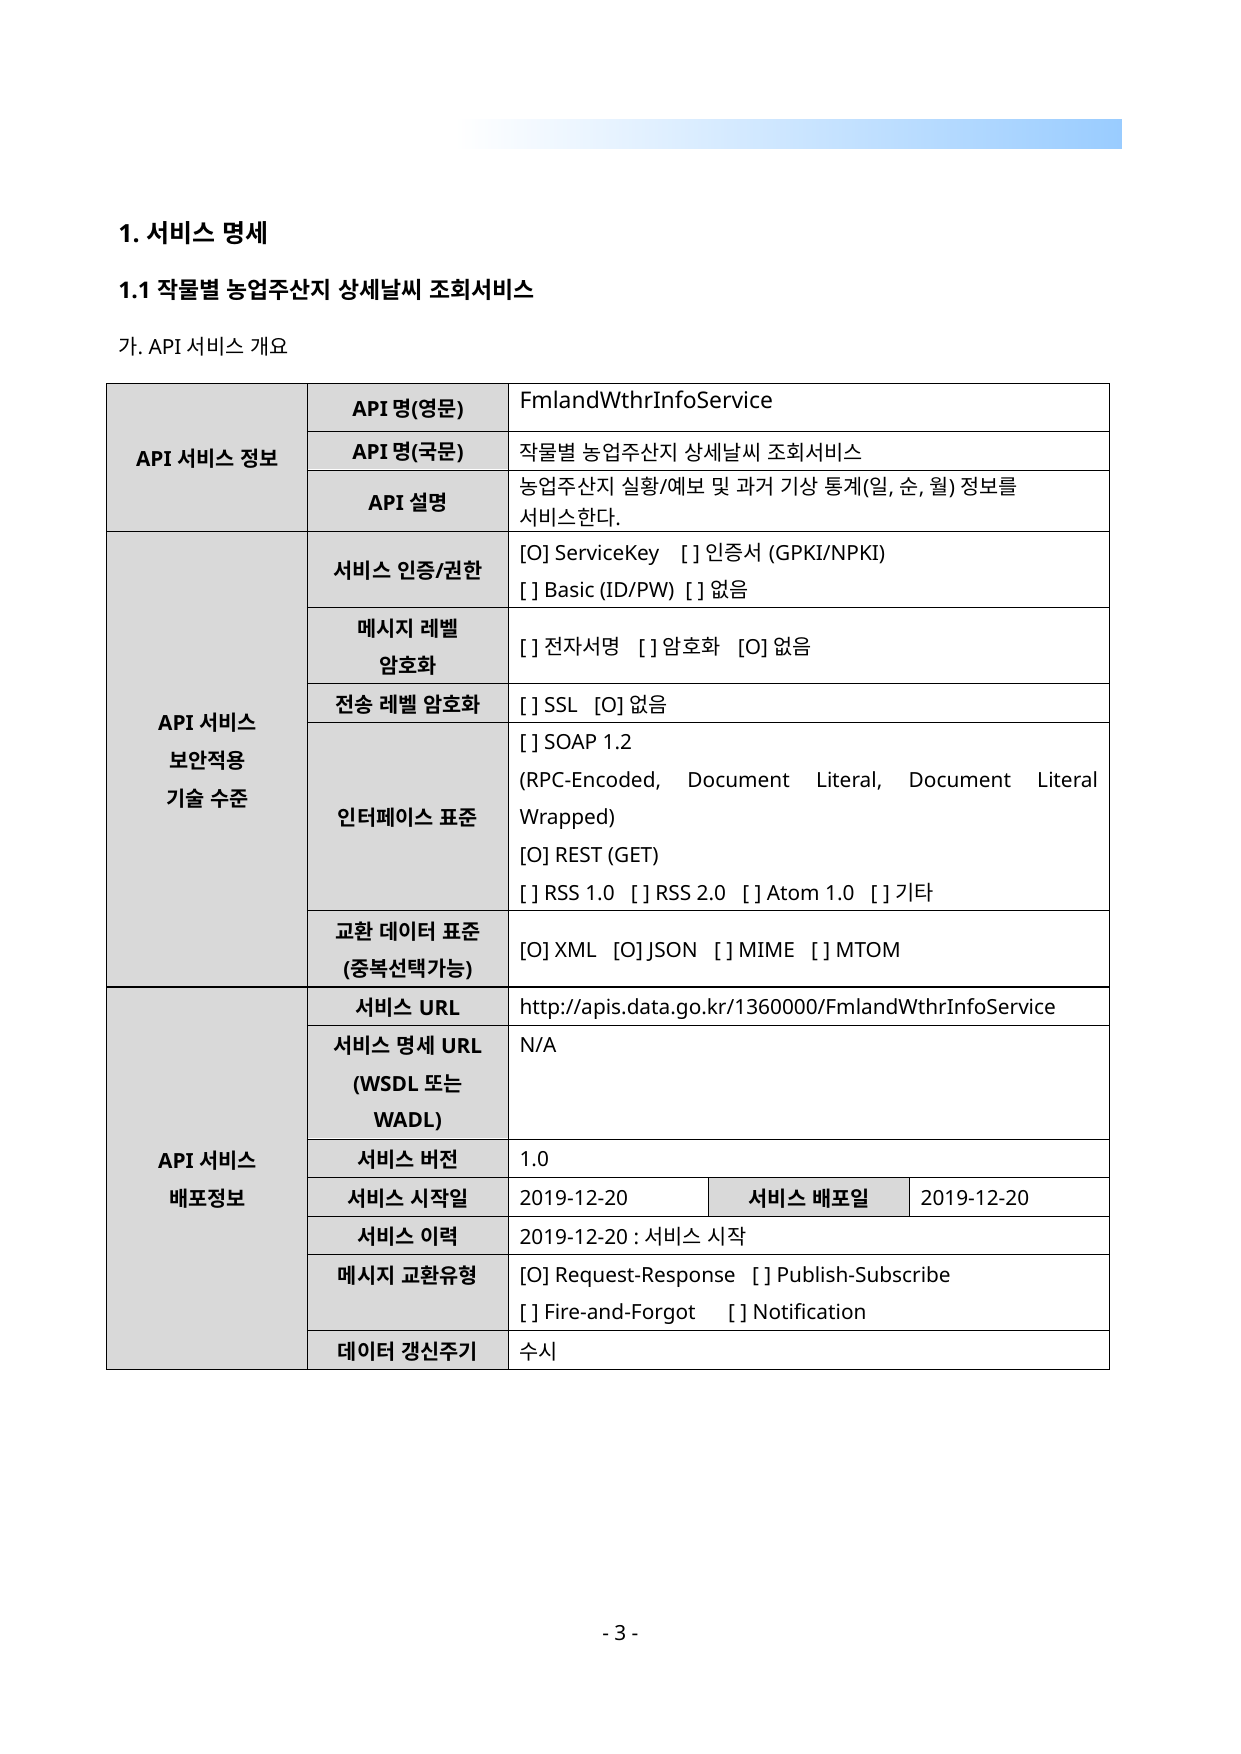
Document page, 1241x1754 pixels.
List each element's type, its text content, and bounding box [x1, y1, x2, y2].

table_cell N/A [509, 1026, 1109, 1138]
table_header FmlandWthrInfoService [509, 384, 1109, 431]
table_cell 서비스 인증/권한 [308, 532, 508, 607]
text 1.1 작물별 농업주산지 상세날씨 조회서비스 [118, 270, 1122, 307]
table_cell 2019-12-20 [509, 1178, 708, 1216]
table_cell 농업주산지 실황/예보 및 과거 기상 통계(일, 순, 월) 정보를 서비스한다. [509, 471, 1109, 531]
table_cell API 서비스 보안적용 기술 수준 [107, 532, 307, 986]
table_header API 서비스 정보 [107, 384, 307, 531]
table_cell [O] ServiceKey [ ] 인증서 (GPKI/NPKI) [ ] Basic (ID/PW) [ ] 없음 [509, 532, 1109, 607]
table_cell 서비스 URL [308, 988, 508, 1025]
table_cell 전송 레벨 암호화 [308, 684, 508, 722]
table_cell 메시지 레벨 암호화 [308, 608, 508, 683]
table_cell 수시 [509, 1331, 1109, 1369]
table_cell http://apis.data.go.kr/1360000/FmlandWthrInfoService [509, 988, 1109, 1025]
table_cell [ ] SOAP 1.2 (RPC-Encoded, Document Literal, Document Literal Wrapped) [O] REST (GET) [ ] RSS 1.0 [ ] RSS 2.0 [ ] Atom 1.0 [ ] 기타 [509, 723, 1109, 910]
table_cell 서비스 버전 [308, 1140, 508, 1177]
table_cell 서비스 이력 [308, 1217, 508, 1254]
table_cell 인터페이스 표준 [308, 723, 508, 910]
table_cell 메시지 교환유형 [308, 1255, 508, 1330]
table_cell 서비스 명세 URL (WSDL 또는 WADL) [308, 1026, 508, 1138]
table_cell 교환 데이터 표준 (중복선택가능) [308, 911, 508, 986]
table_cell [ ] SSL [O] 없음 [509, 684, 1109, 722]
table_cell 데이터 갱신주기 [308, 1331, 508, 1369]
table_cell 작물별 농업주산지 상세날씨 조회서비스 [509, 432, 1109, 469]
table_cell 2019-12-20 [910, 1178, 1109, 1216]
table_cell API 설명 [308, 471, 508, 531]
table_cell API 서비스 배포정보 [107, 988, 307, 1369]
text 1. 서비스 명세 [118, 213, 1122, 250]
table_cell 2019-12-20 : 서비스 시작 [509, 1217, 1109, 1254]
text 가. API 서비스 개요 [118, 326, 1122, 364]
table_cell 서비스 배포일 [709, 1178, 909, 1216]
table_cell 서비스 시작일 [308, 1178, 508, 1216]
table_header API명(영문) [308, 384, 508, 431]
table_cell 1.0 [509, 1140, 1109, 1177]
table_cell API명(국문) [308, 432, 508, 469]
table_cell [ ] 전자서명 [ ] 암호화 [O] 없음 [509, 608, 1109, 683]
table_cell [O] Request-Response [ ] Publish-Subscribe [ ] Fire-and-Forgot [ ] Notification [509, 1255, 1109, 1330]
table_cell [O] XML [O] JSON [ ] MIME [ ] MTOM [509, 911, 1109, 986]
